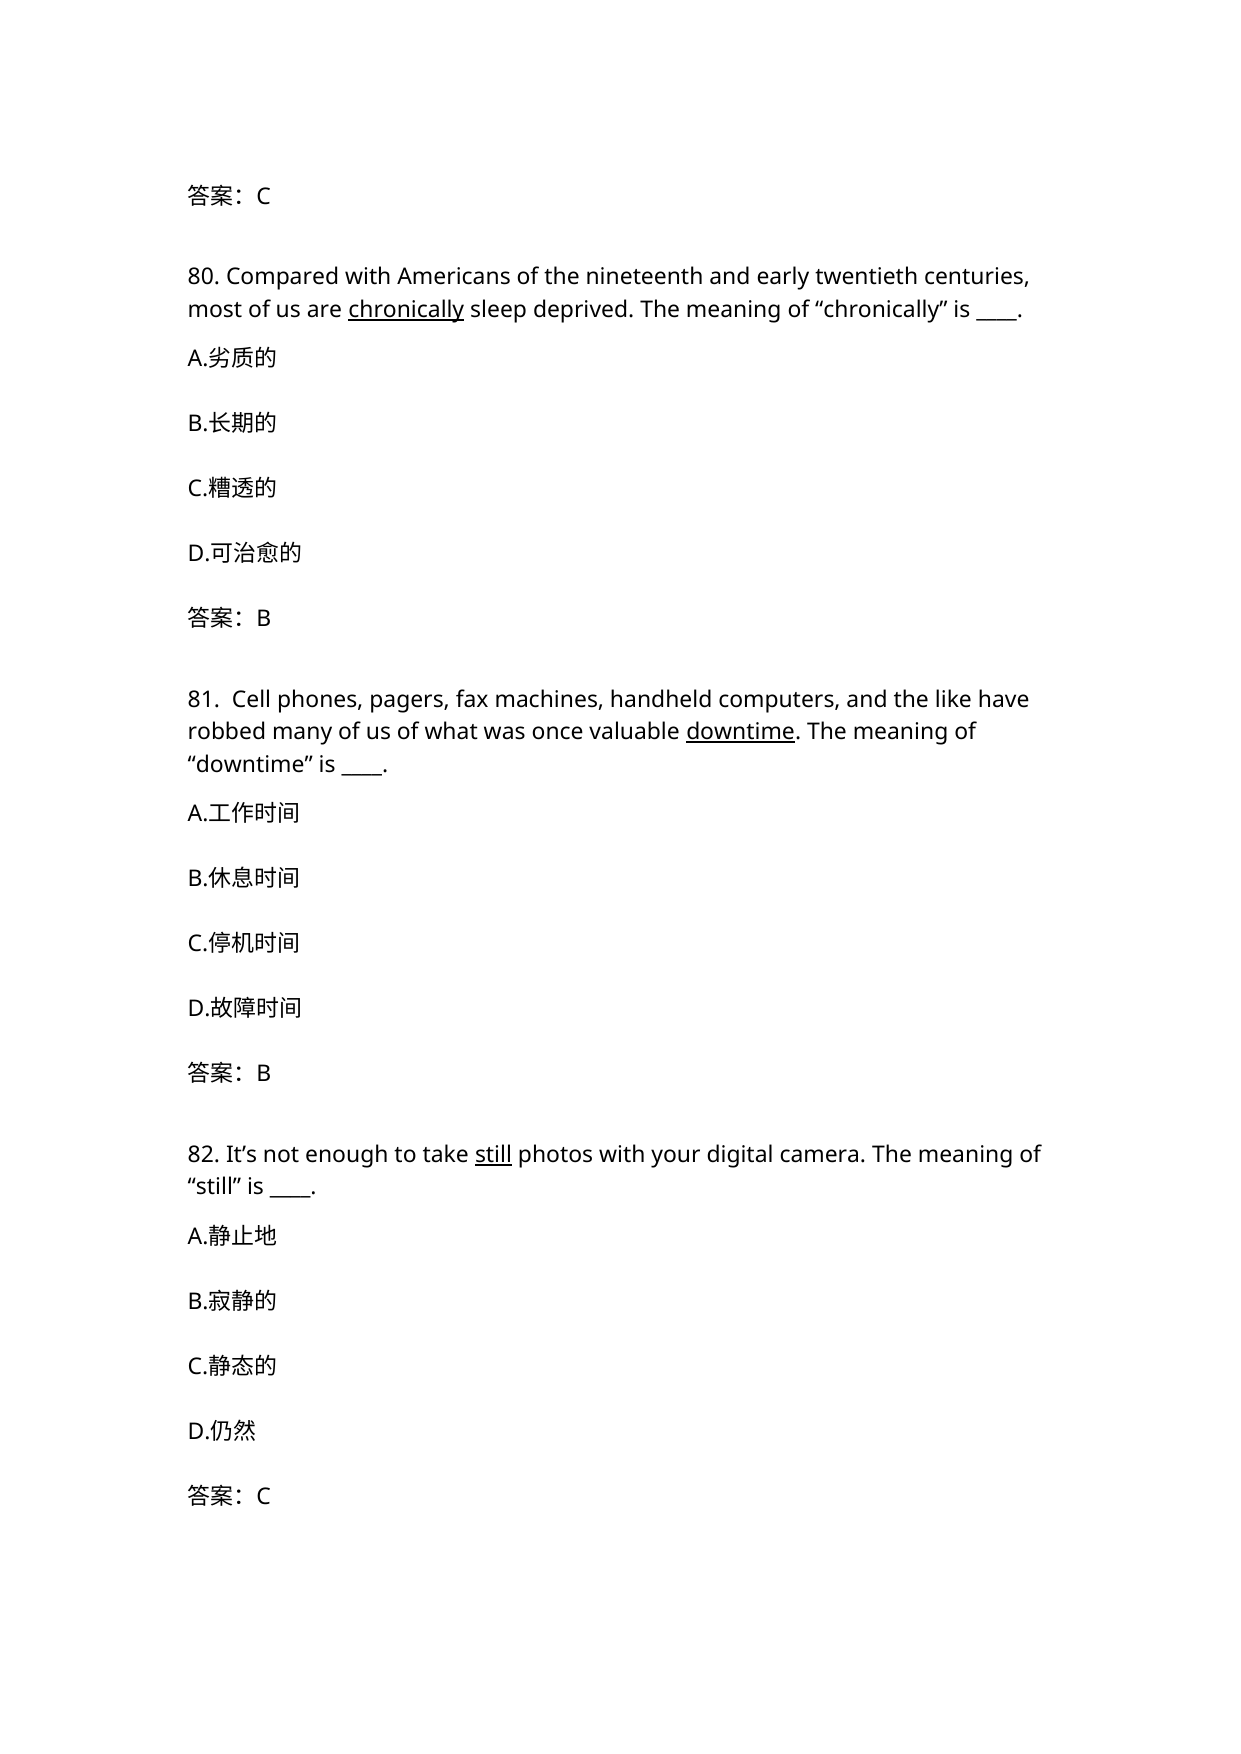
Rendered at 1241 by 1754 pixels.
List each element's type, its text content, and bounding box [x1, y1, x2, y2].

text 答案：C [187, 1462, 1053, 1527]
list It’s not enough to take still photos with your digital camera. The meaning of “still” is ____. [187, 1137, 1053, 1202]
text C.糟透的 [187, 454, 1053, 519]
list Cell phones, pagers, fax machines, handheld computers, and the like have robbed many of us of what was once valuable downtime. The meaning of “downtime” is ____. [187, 682, 1053, 779]
text A.工作时间 [187, 779, 1053, 844]
text A.静止地 [187, 1202, 1053, 1267]
text 答案：C [187, 162, 1053, 227]
text B.长期的 [187, 389, 1053, 454]
text D.仍然 [187, 1397, 1053, 1462]
text D.可治愈的 [187, 519, 1053, 584]
text 答案：B [187, 584, 1053, 649]
text A.劣质的 [187, 324, 1053, 389]
text D.故障时间 [187, 974, 1053, 1039]
text C.停机时间 [187, 909, 1053, 974]
text C.静态的 [187, 1332, 1053, 1397]
list Compared with Americans of the nineteenth and early twentieth centuries, most of us are chronically sleep deprived. The meaning of “chronically” is ____. [187, 259, 1053, 324]
text 答案：B [187, 1039, 1053, 1104]
text B.寂静的 [187, 1267, 1053, 1332]
text B.休息时间 [187, 844, 1053, 909]
